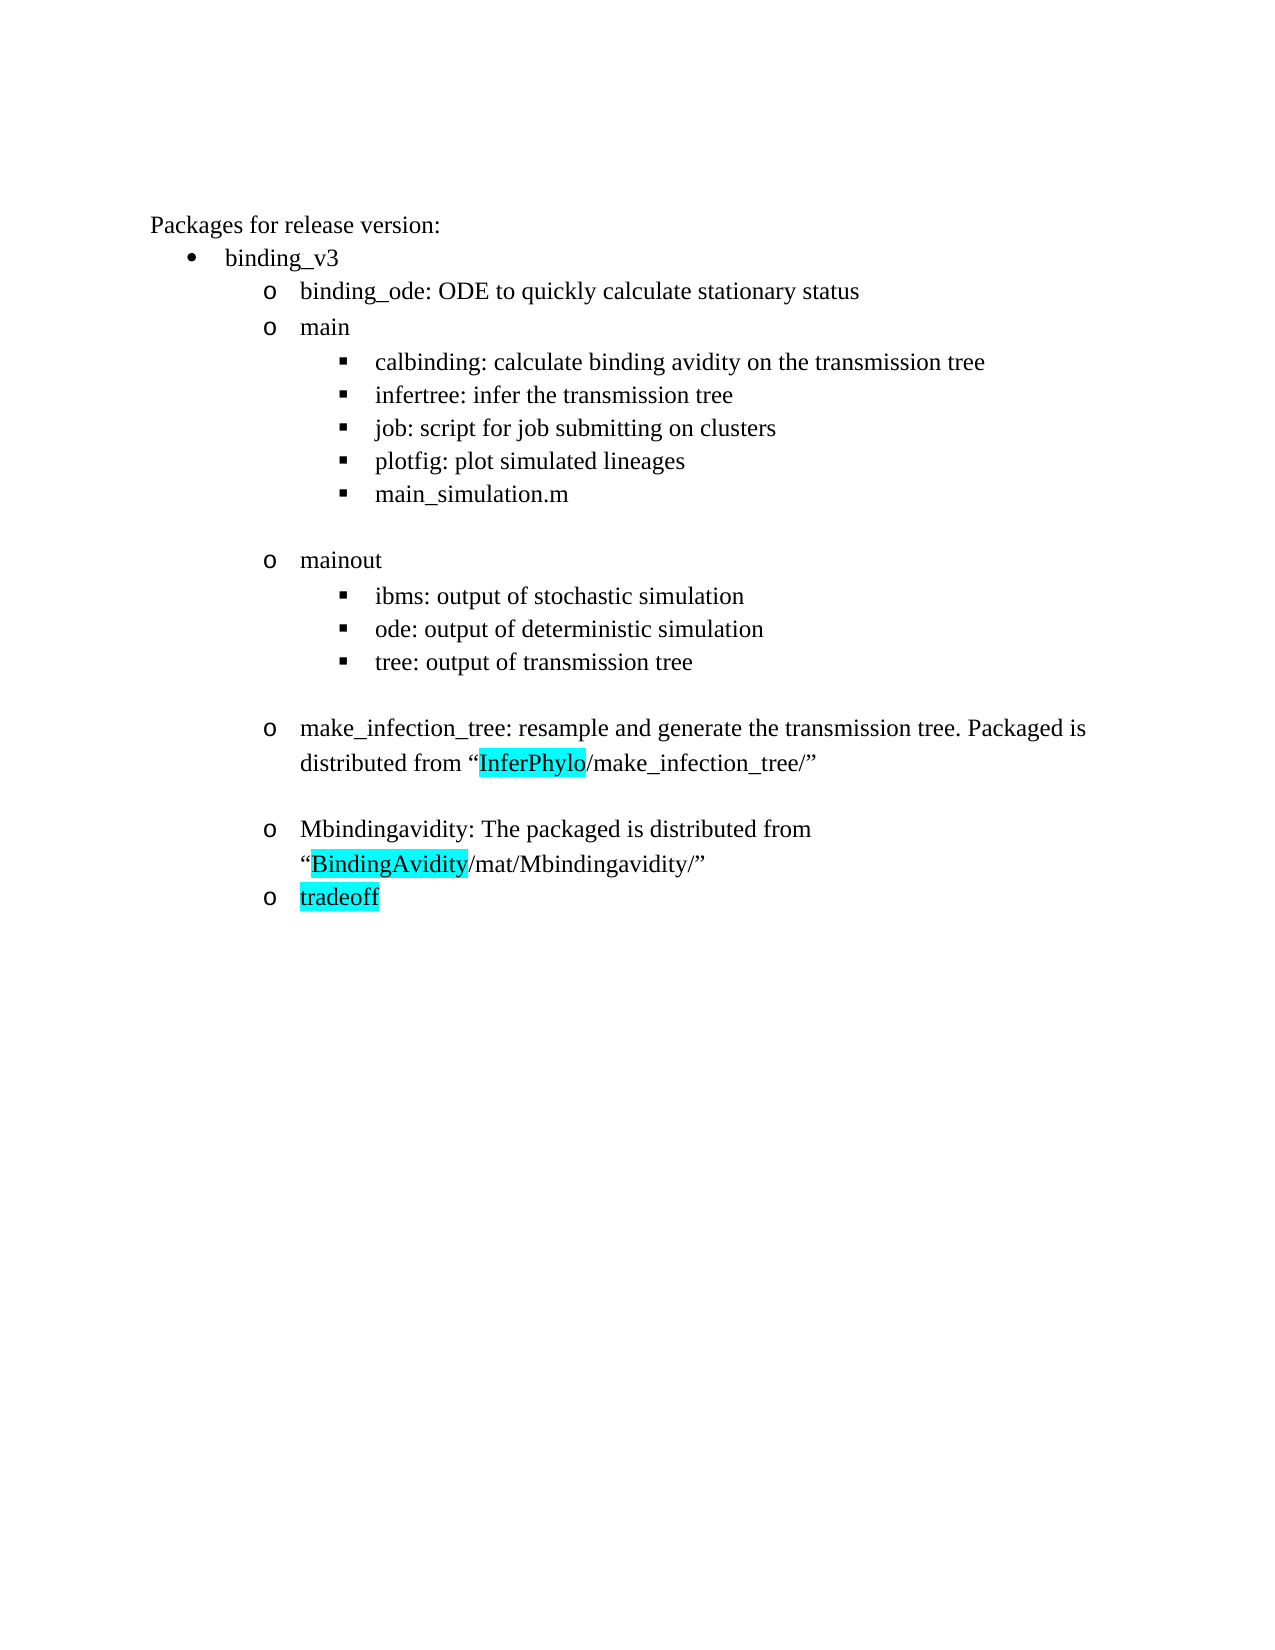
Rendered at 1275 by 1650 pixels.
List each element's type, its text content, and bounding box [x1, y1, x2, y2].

list ode: output of deterministic simulation [337, 614, 1125, 643]
list tree: output of transmission tree [337, 647, 1125, 676]
list job: script for job submitting on clusters [337, 413, 1125, 442]
list infertree: infer the transmission tree [337, 380, 1125, 409]
list calbinding: calculate binding avidity on the transmission tree [337, 347, 1125, 376]
list binding_v3 [187, 243, 1125, 272]
list ibms: output of stochastic simulation [337, 581, 1125, 609]
list binding_ode: ODE to quickly calculate stationary status [262, 276, 1125, 307]
list tradeoff [262, 882, 1125, 913]
list plotfig: plot simulated lineages [337, 446, 1125, 475]
list main [262, 312, 1125, 343]
list Mbindingavidity: The packaged is distributed from “BindingAvidity/mat/Mbindingavidity/” [262, 814, 1125, 878]
list mainout [262, 545, 1125, 576]
list make_infection_tree: resample and generate the transmission tree. Packaged is distributed from “InferPhylo/make_infection_tree/” [262, 713, 1125, 777]
text Packages for release version: [150, 210, 1125, 239]
list main_simulation.m [337, 479, 1125, 508]
